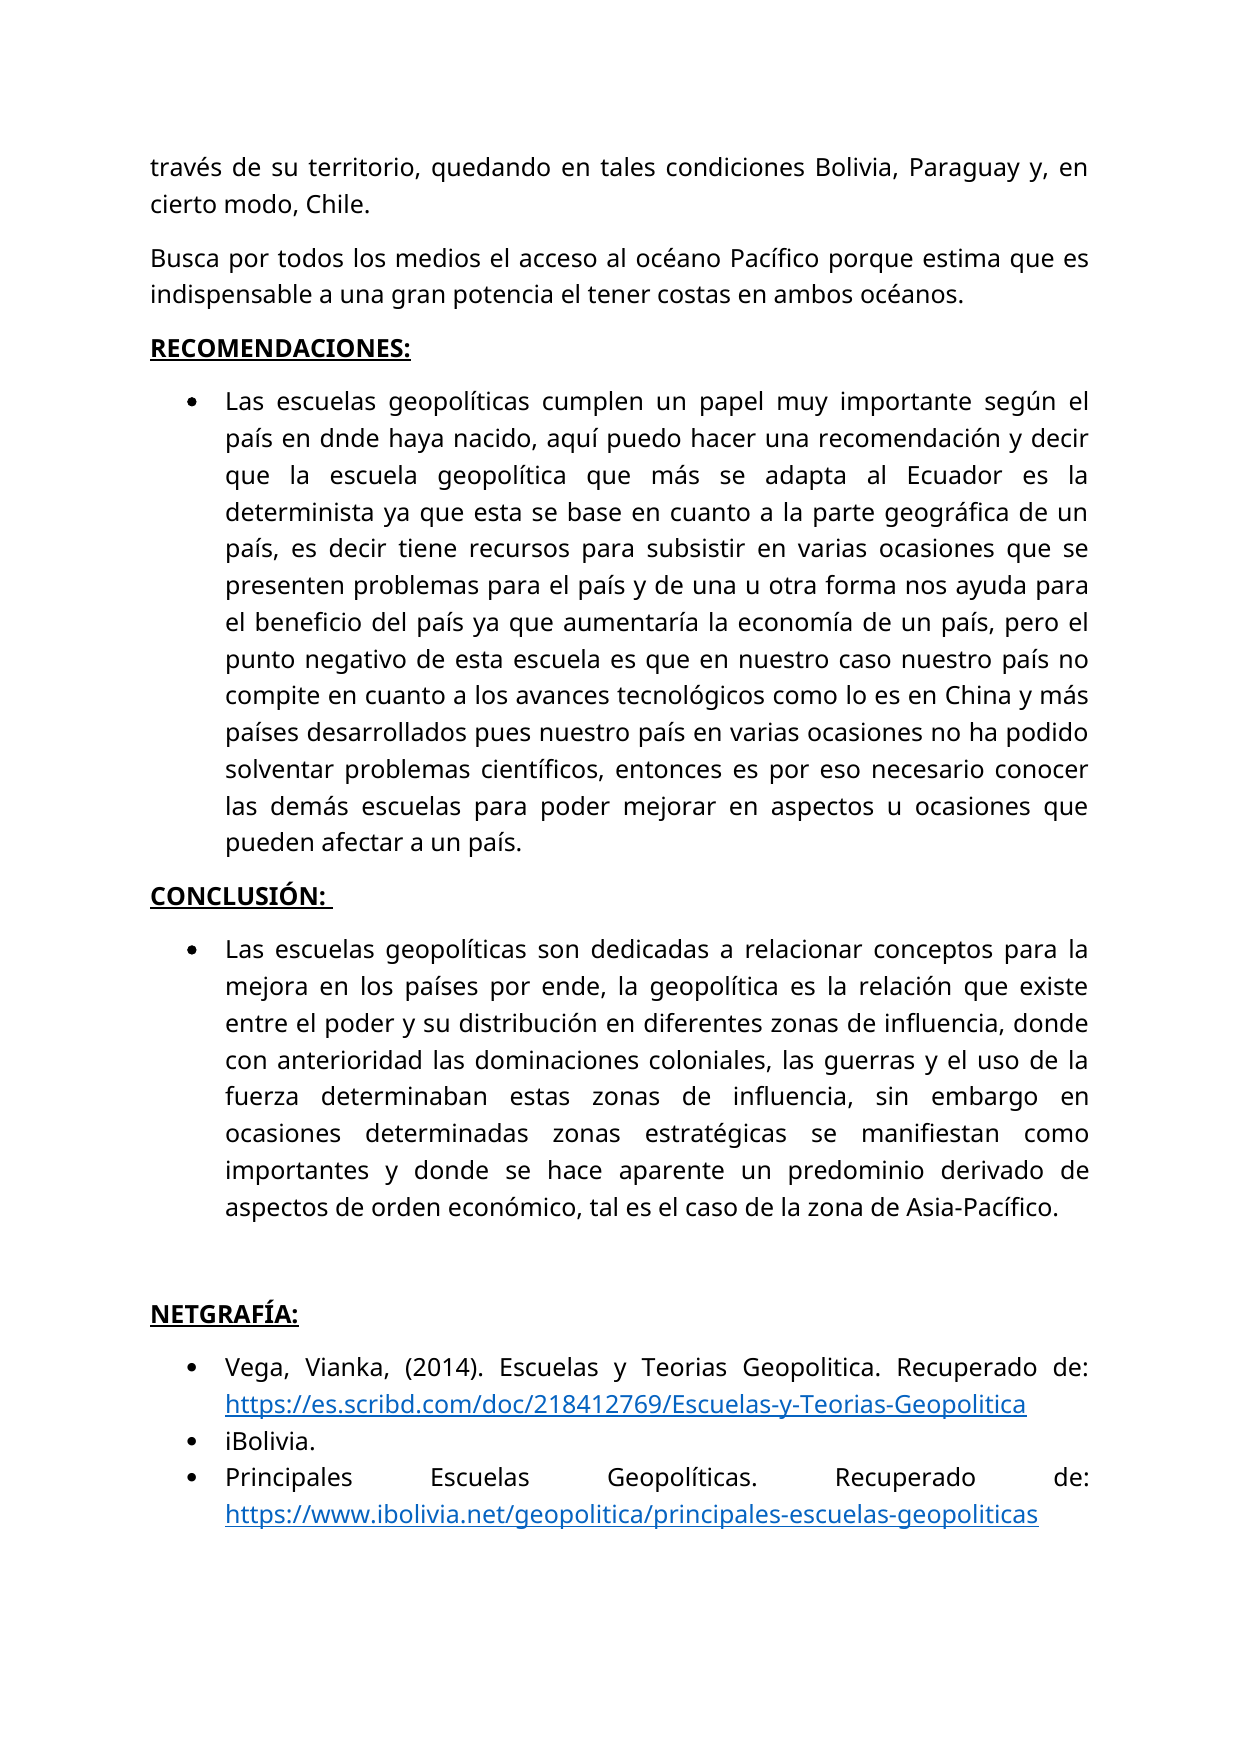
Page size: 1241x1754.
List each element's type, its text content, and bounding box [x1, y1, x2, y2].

list Las escuelas geopolíticas cumplen un papel muy importante según el país en dnde haya nacido, aquí puedo hacer una recomendación y decir que la escuela geopolítica que más se adapta al Ecuador es la determinista ya que esta se base en cuanto a la parte geográfica de un país, es decir tiene recursos para subsistir en varias ocasiones que se presenten problemas para el país y de una u otra forma nos ayuda para el beneficio del país ya que aumentaría la economía de un país, pero el punto negativo de esta escuela es que en nuestro caso nuestro país no compite en cuanto a los avances tecnológicos como lo es en China y más países desarrollados pues nuestro país en varias ocasiones no ha podido solventar problemas científicos, entonces es por eso necesario conocer las demás escuelas para poder mejorar en aspectos u ocasiones que pueden afectar a un país. [187, 384, 1090, 859]
text Busca por todos los medios el acceso al océano Pacífico porque estima que es indispensable a una gran potencia el tener costas en ambos océanos. [150, 240, 1090, 311]
list Vega, Vianka, (2014). Escuelas y Teorias Geopolitica. Recuperado de: https://es.scribd.com/doc/218412769/Escuelas-y-Teorias-Geopolitica [187, 1350, 1090, 1421]
text NETGRAFÍA: [150, 1296, 1090, 1330]
list Las escuelas geopolíticas son dedicadas a relacionar conceptos para la mejora en los países por ende, la geopolítica es la relación que existe entre el poder y su distribución en diferentes zonas de influencia, donde con anterioridad las dominaciones coloniales, las guerras y el uso de la fuerza determinaban estas zonas de influencia, sin embargo en ocasiones determinadas zonas estratégicas se manifiestan como importantes y donde se hace aparente un predominio derivado de aspectos de orden económico, tal es el caso de la zona de Asia-Pacífico. [187, 932, 1090, 1223]
text CONCLUSIÓN: [150, 878, 1090, 913]
list Principales Escuelas Geopolíticas. Recuperado de: https://www.ibolivia.net/geopolitica/principales-escuelas-geopoliticas [187, 1460, 1090, 1531]
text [150, 150, 1090, 221]
text RECOMENDACIONES: [150, 330, 1090, 364]
list iBolivia. [187, 1423, 1090, 1457]
